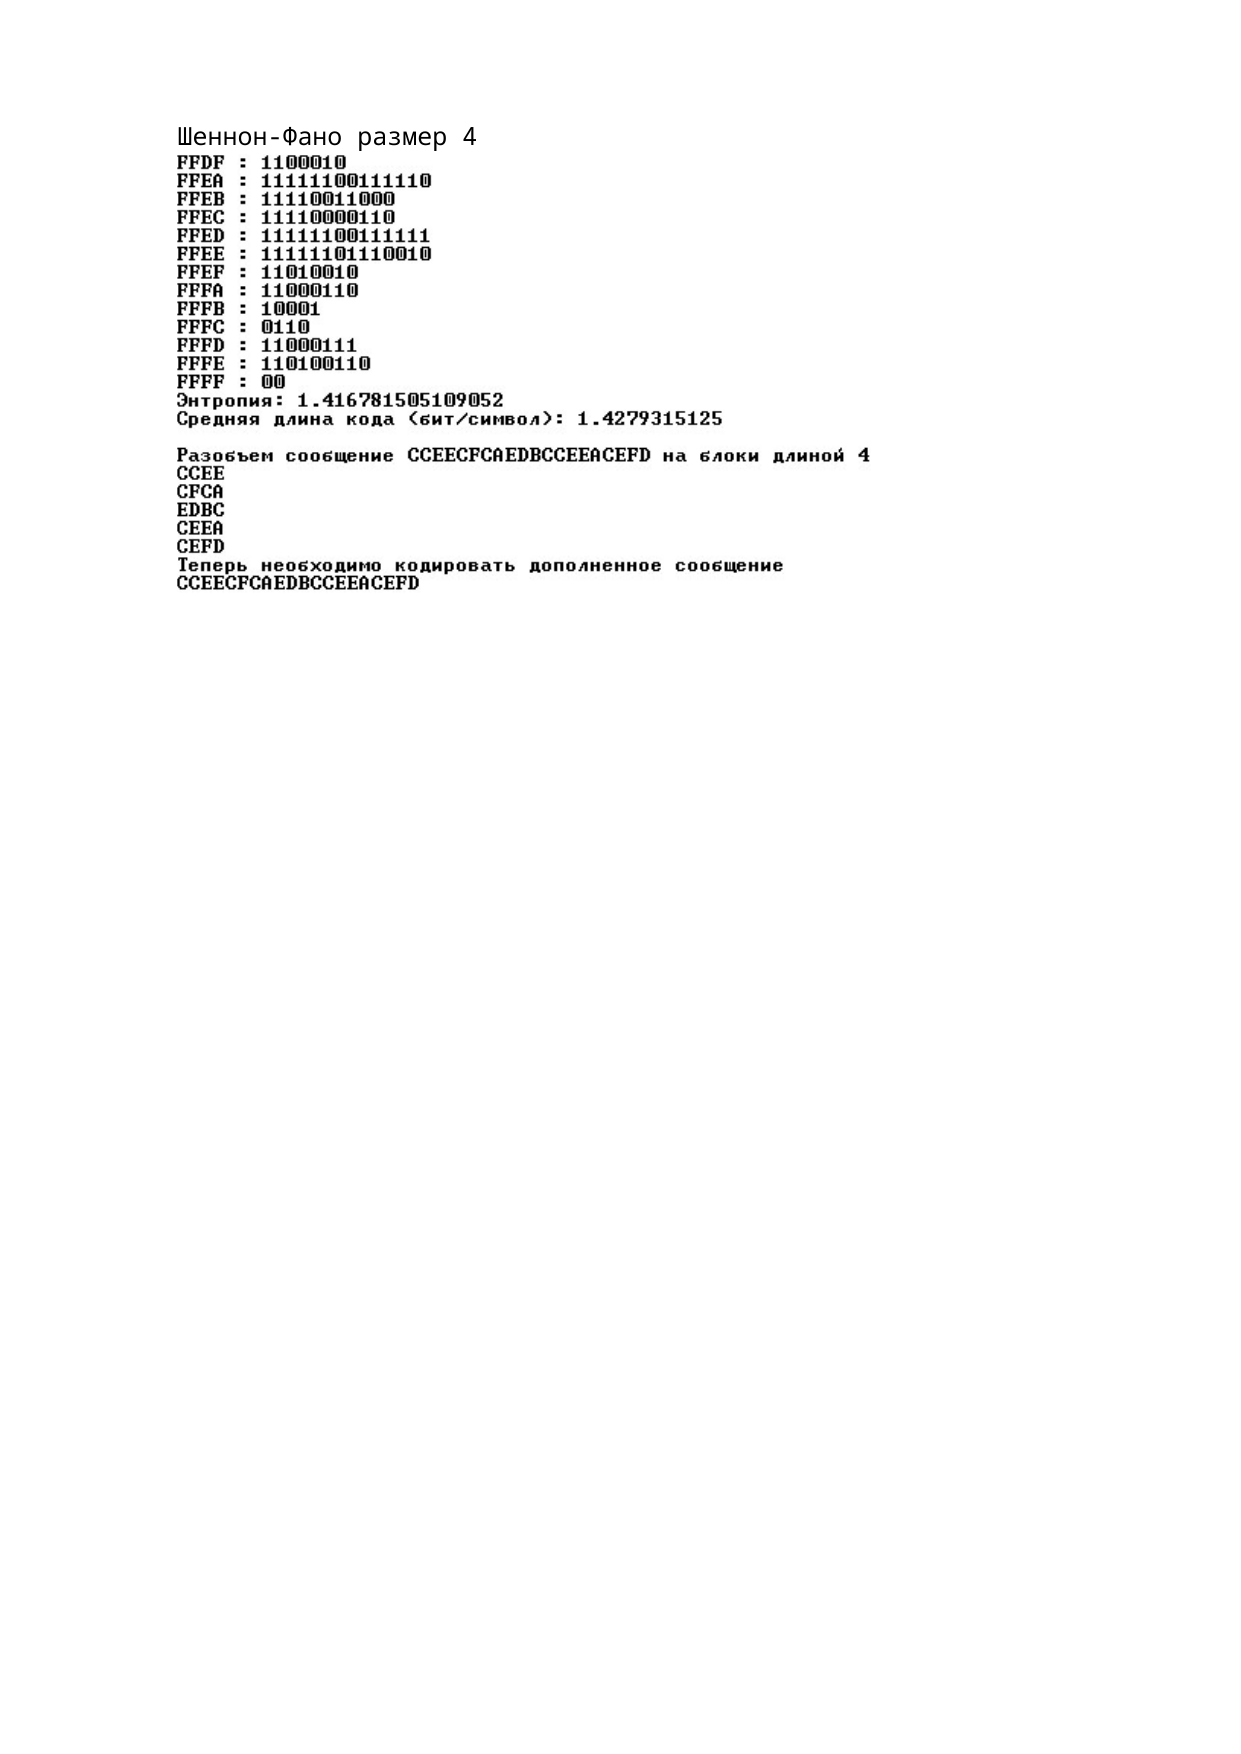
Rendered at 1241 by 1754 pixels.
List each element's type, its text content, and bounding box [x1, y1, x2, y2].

picture [177, 154, 1151, 611]
